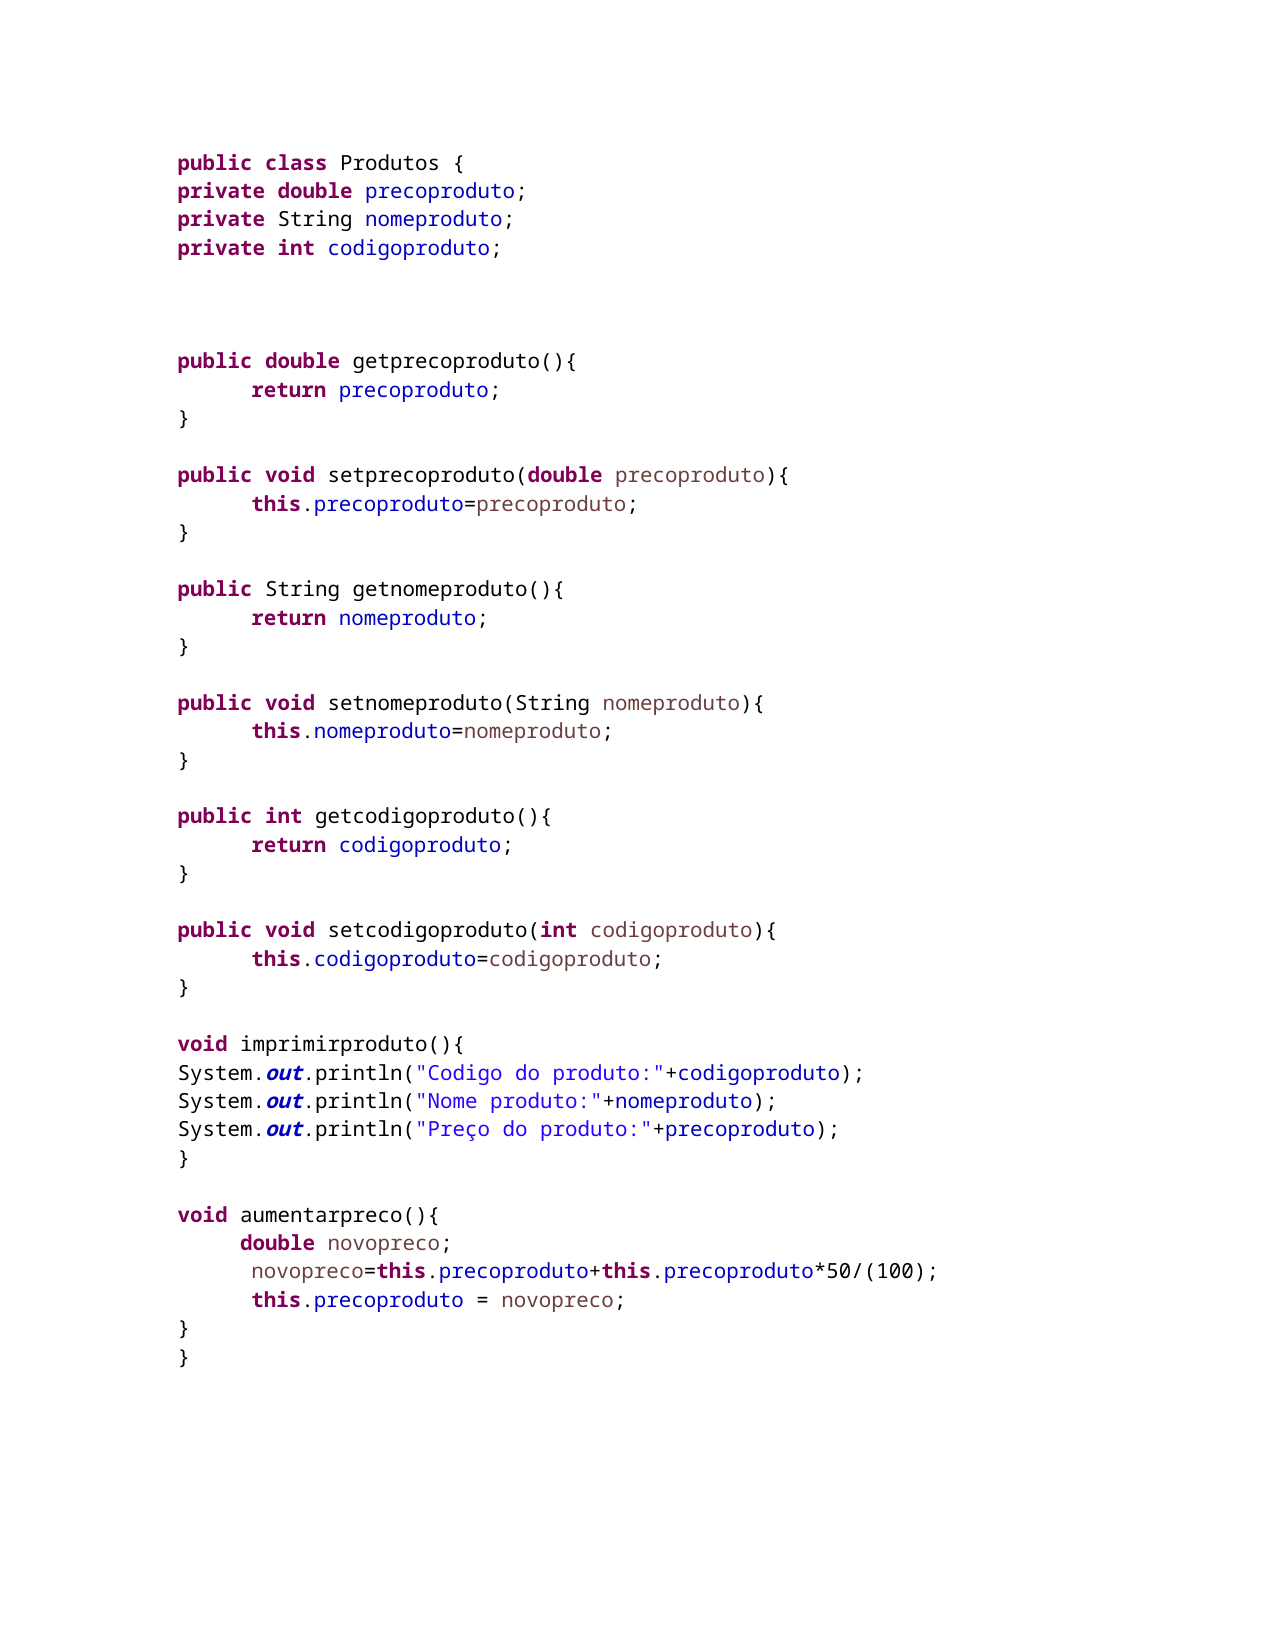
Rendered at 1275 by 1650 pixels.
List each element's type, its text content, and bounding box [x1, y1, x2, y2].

text public void setnomeproduto(String nomeproduto){ [177, 688, 1098, 716]
text public int getcodigoproduto(){ [177, 802, 1098, 830]
text System.out.println("Nome produto:"+nomeproduto); [177, 1086, 1098, 1114]
text } [177, 745, 1098, 773]
text public String getnomeproduto(){ [177, 574, 1098, 603]
text return precoproduto; [177, 375, 1098, 403]
text } [177, 403, 1098, 432]
text private int codigoproduto; [177, 233, 1098, 261]
text this.nomeproduto=nomeproduto; [177, 716, 1098, 745]
text return codigoproduto; [177, 830, 1098, 858]
text } [177, 517, 1098, 546]
text private String nomeproduto; [177, 204, 1098, 233]
text void aumentarpreco(){ [177, 1200, 1098, 1228]
text private double precoproduto; [177, 176, 1098, 204]
text } [177, 1313, 1098, 1342]
text public double getprecoproduto(){ [177, 347, 1098, 375]
text } [177, 858, 1098, 887]
text System.out.println("Codigo do produto:"+codigoproduto); [177, 1058, 1098, 1086]
text System.out.println("Preço do produto:"+precoproduto); [177, 1114, 1098, 1143]
text } [177, 631, 1098, 659]
text public class Produtos { [177, 148, 1098, 176]
text this.precoproduto = novopreco; [177, 1285, 1098, 1313]
text this.precoproduto=precoproduto; [177, 489, 1098, 517]
text public void setcodigoproduto(int codigoproduto){ [177, 915, 1098, 944]
text return nomeproduto; [177, 603, 1098, 631]
text double novopreco; [177, 1228, 1098, 1257]
text novopreco=this.precoproduto+this.precoproduto*50/(100); [177, 1257, 1098, 1285]
text } [177, 1143, 1098, 1171]
text void imprimirproduto(){ [177, 1029, 1098, 1058]
text public void setprecoproduto(double precoproduto){ [177, 460, 1098, 489]
text } [177, 972, 1098, 1001]
text this.codigoproduto=codigoproduto; [177, 944, 1098, 972]
text } [177, 1342, 1098, 1370]
